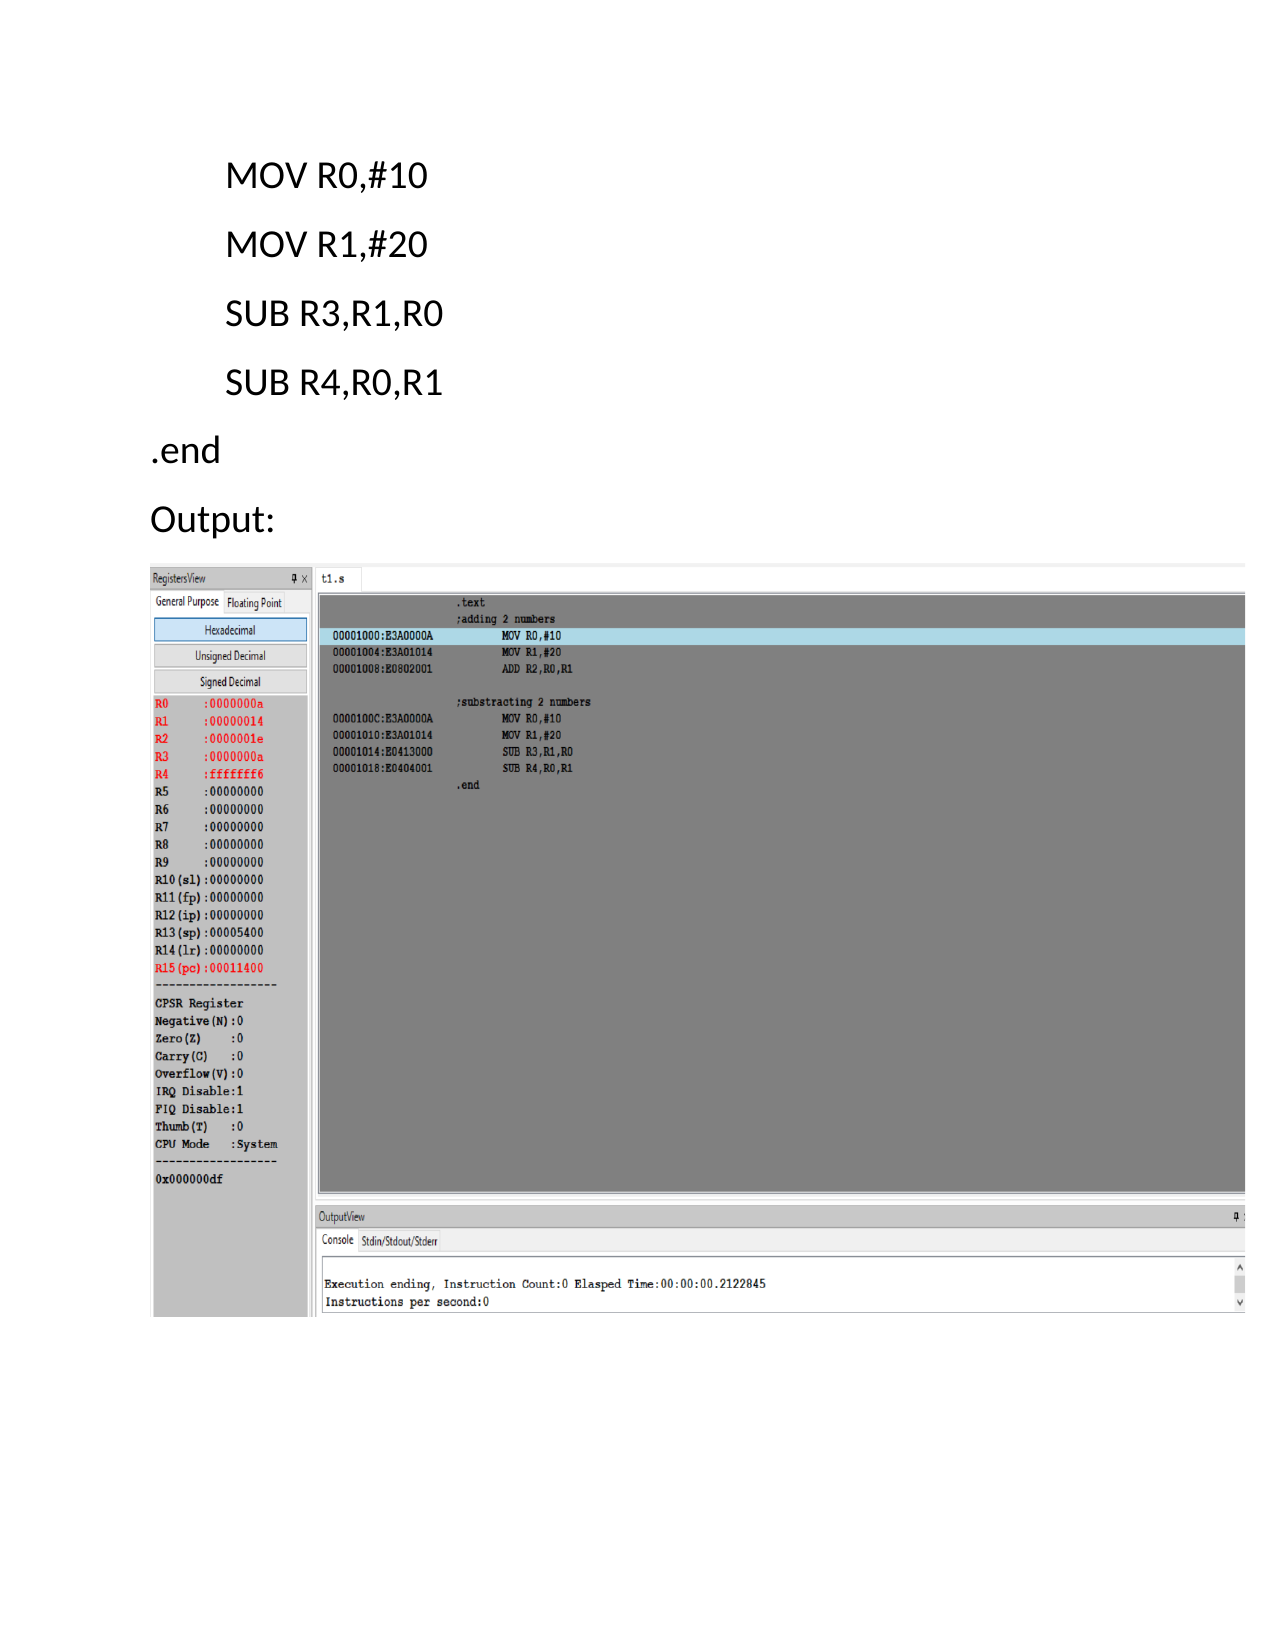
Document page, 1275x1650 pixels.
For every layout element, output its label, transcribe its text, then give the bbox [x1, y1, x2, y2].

text MOV R1,#20 [150, 219, 1125, 267]
text Output: [150, 494, 1125, 543]
text .end [150, 425, 1125, 474]
text MOV R0,#10 [150, 150, 1125, 198]
text SUB R3,R1,R0 [150, 288, 1125, 336]
text SUB R4,R0,R1 [150, 357, 1125, 405]
picture [150, 563, 1246, 1317]
